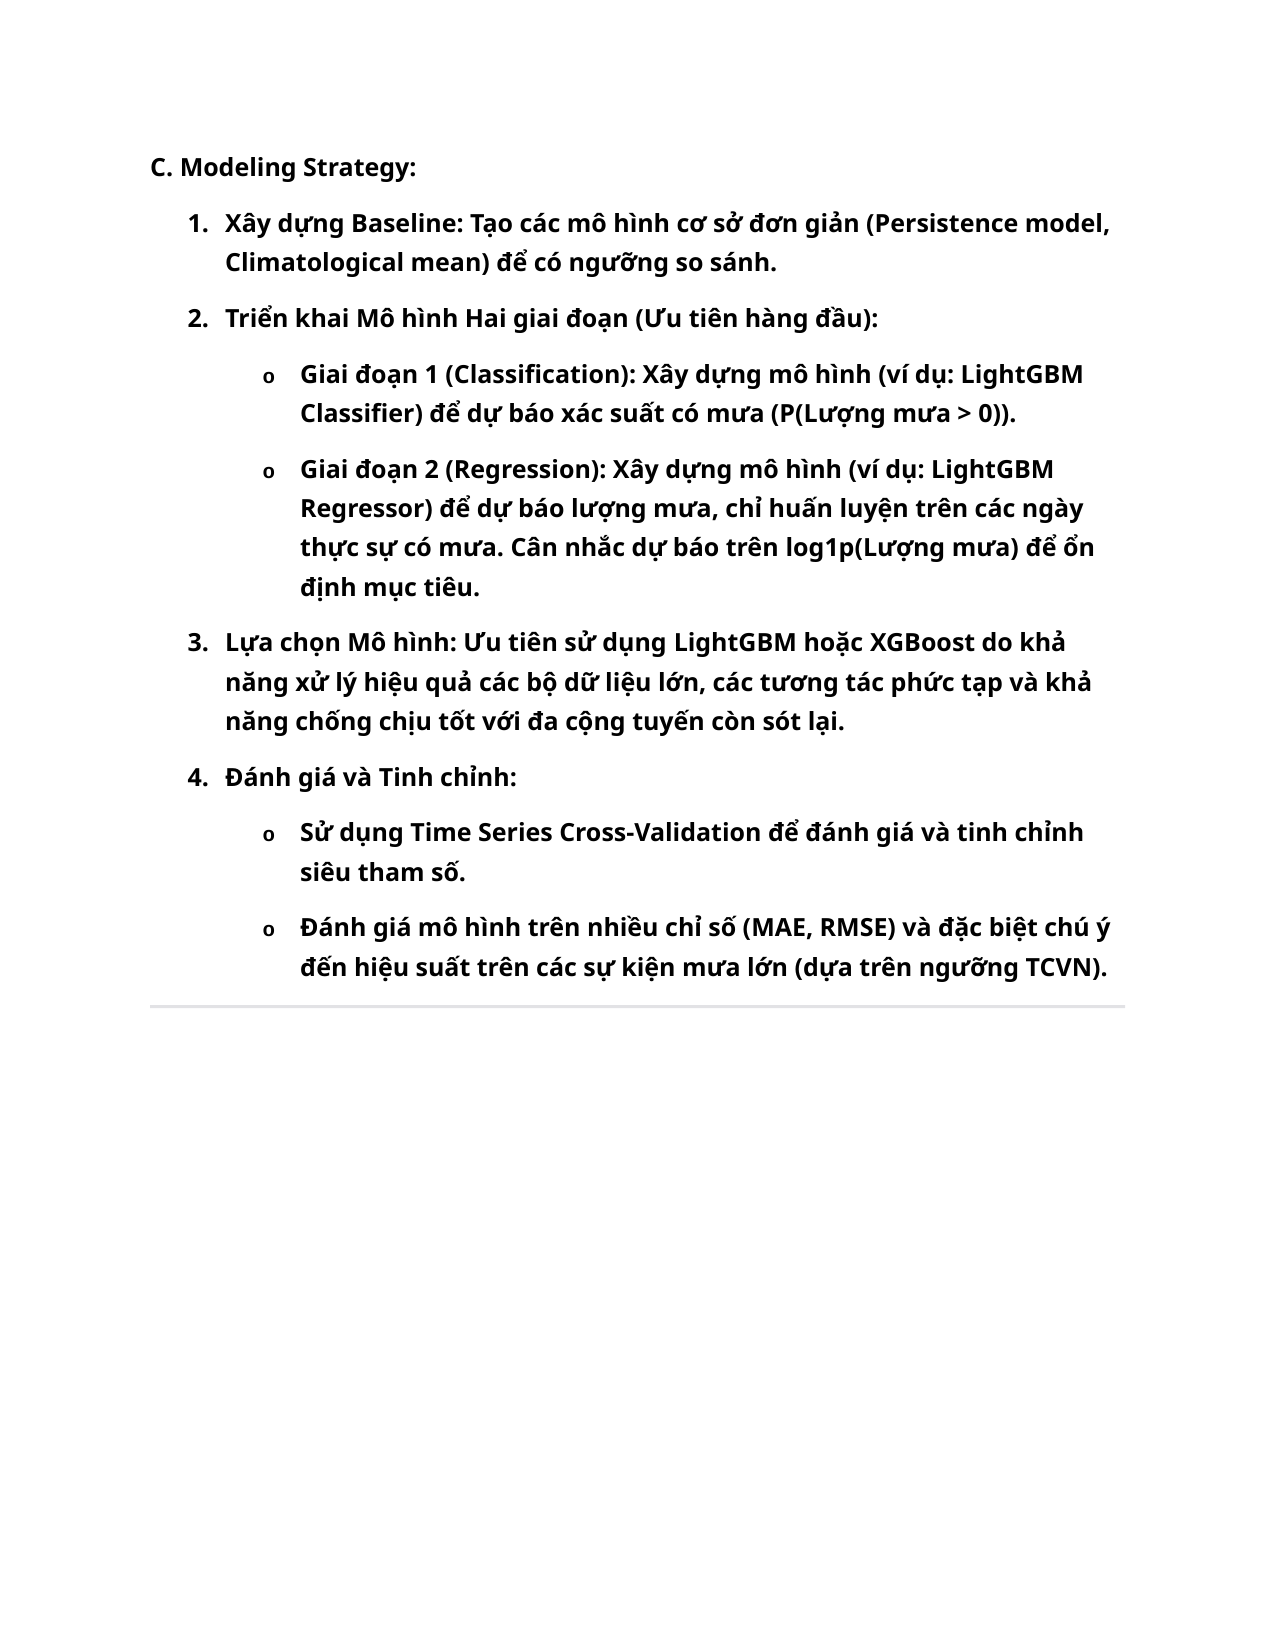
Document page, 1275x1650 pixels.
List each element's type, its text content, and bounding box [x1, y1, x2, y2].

list Lựa chọn Mô hình: Ưu tiên sử dụng LightGBM hoặc XGBoost do khả năng xử lý hiệu quả các bộ dữ liệu lớn, các tương tác phức tạp và khả năng chống chịu tốt với đa cộng tuyến còn sót lại. [187, 625, 1125, 737]
list Giai đoạn 1 (Classification): Xây dựng mô hình (ví dụ: LightGBM Classifier) để dự báo xác suất có mưa (P(Lượng mưa > 0)). [262, 357, 1125, 430]
text C. Modeling Strategy: [150, 150, 1125, 184]
list Đánh giá mô hình trên nhiều chỉ số (MAE, RMSE) và đặc biệt chú ý đến hiệu suất trên các sự kiện mưa lớn (dựa trên ngưỡng TCVN). [262, 910, 1125, 983]
list Giai đoạn 2 (Regression): Xây dựng mô hình (ví dụ: LightGBM Regressor) để dự báo lượng mưa, chỉ huấn luyện trên các ngày thực sự có mưa. Cân nhắc dự báo trên log1p(Lượng mưa) để ổn định mục tiêu. [262, 452, 1125, 603]
list Xây dựng Baseline: Tạo các mô hình cơ sở đơn giản (Persistence model, Climatological mean) để có ngưỡng so sánh. [187, 206, 1125, 279]
list Đánh giá và Tinh chỉnh: [187, 759, 1125, 793]
list Sử dụng Time Series Cross-Validation để đánh giá và tinh chỉnh siêu tham số. [262, 815, 1125, 888]
list Triển khai Mô hình Hai giai đoạn (Ưu tiên hàng đầu): [187, 301, 1125, 335]
